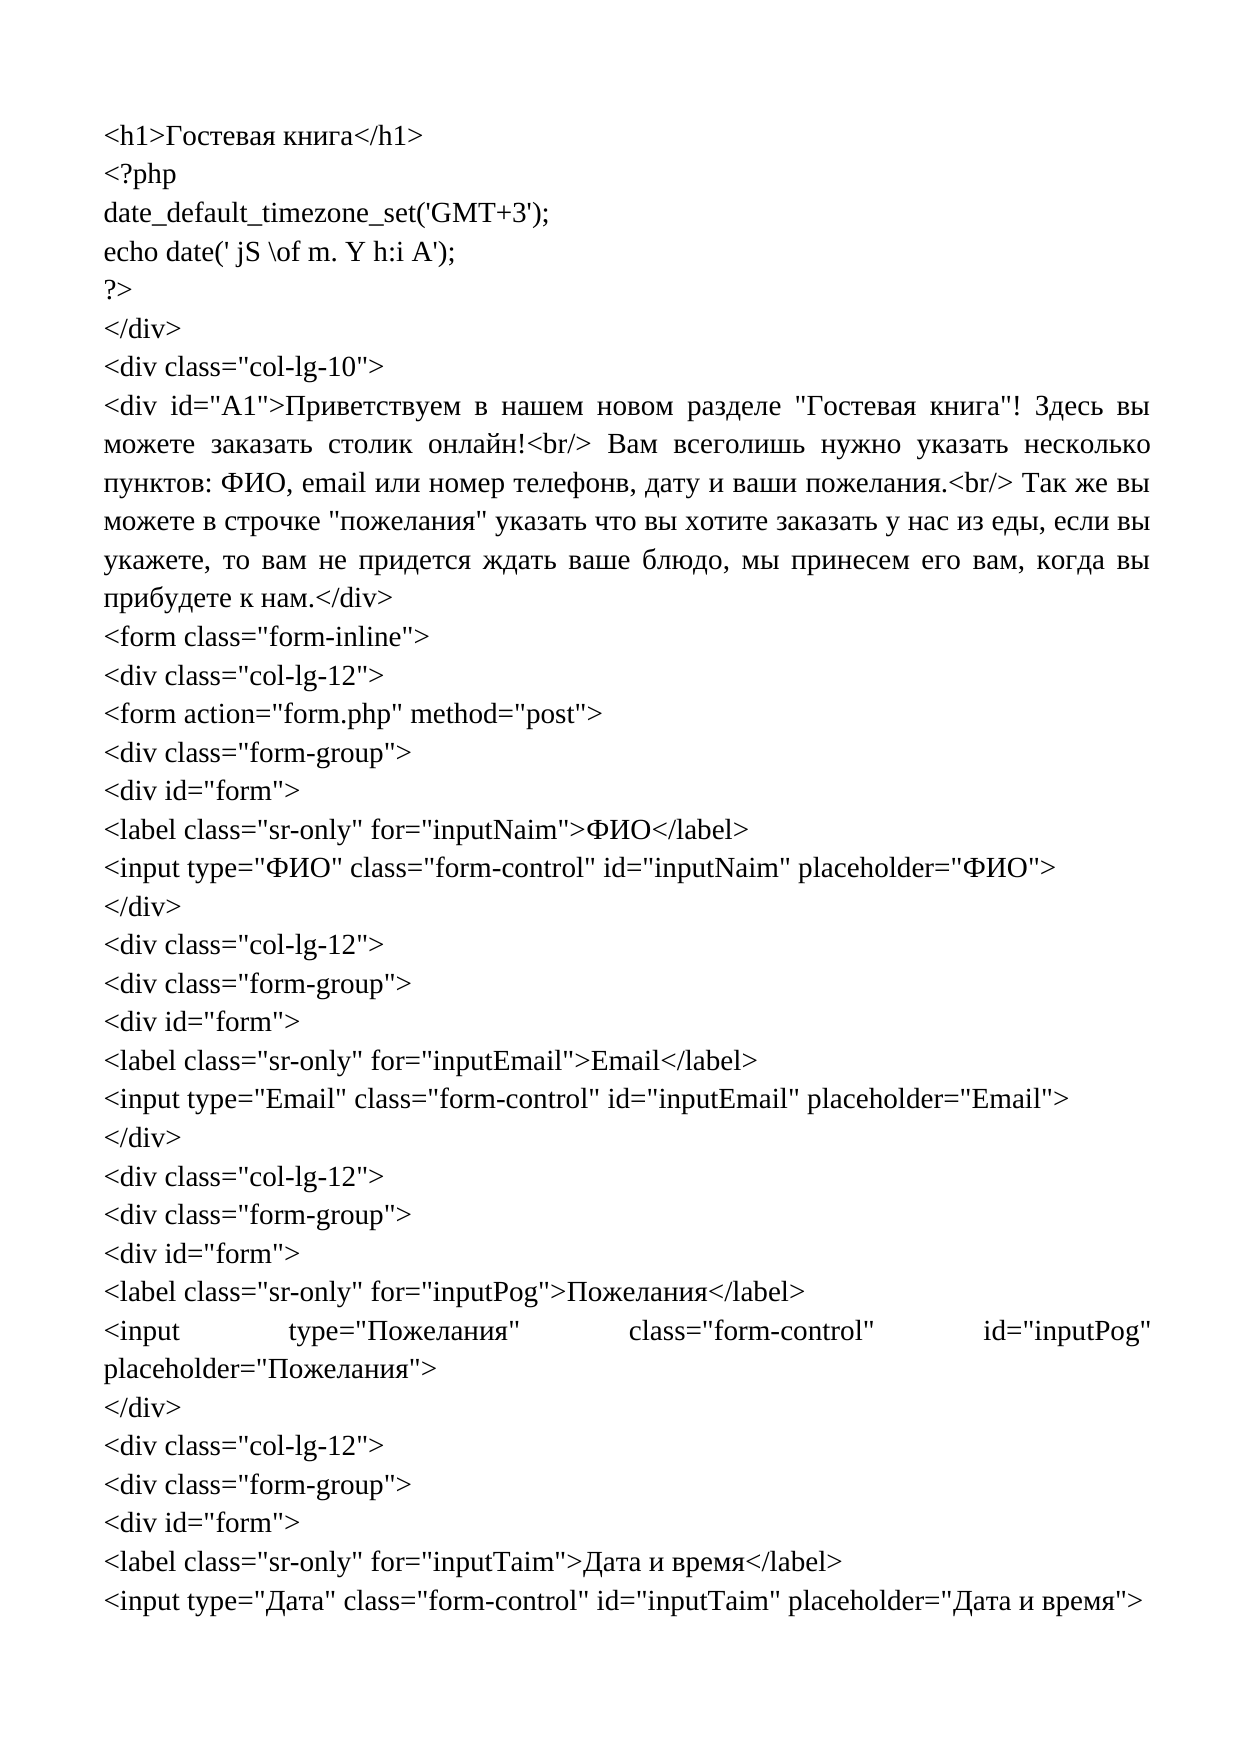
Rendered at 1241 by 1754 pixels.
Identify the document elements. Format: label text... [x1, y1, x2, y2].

list <input type="Пожелания" class="form-control" id="inputPog" placeholder="Пожелания"> [103, 1313, 1152, 1385]
list <input type="ФИО" class="form-control" id="inputNaim" placeholder="ФИО"> [103, 850, 1152, 884]
list <div class="form-group"> [103, 966, 1152, 999]
list <div class="col-lg-12"> [103, 658, 1152, 691]
list <input type="Email" class="form-control" id="inputEmail" placeholder="Email"> [103, 1082, 1152, 1115]
list <div class="form-group"> [103, 1467, 1152, 1501]
list <label class="sr-only" for="inputTaim">Дата и время</label> [103, 1544, 1152, 1578]
list <label class="sr-only" for="inputPog">Пожелания</label> [103, 1274, 1152, 1308]
list <div class="col-lg-12"> [103, 927, 1152, 961]
list <div id="form"> [103, 1506, 1152, 1539]
list <?php [103, 157, 1152, 190]
list </div> [103, 1120, 1152, 1154]
list <div class="form-group"> [103, 735, 1152, 768]
list <form action="form.php" method="post"> [103, 696, 1152, 730]
list <form class="form-inline"> [103, 619, 1152, 653]
list <div id="form"> [103, 773, 1152, 807]
list <div id="form"> [103, 1004, 1152, 1038]
list ?> [103, 272, 1152, 306]
list </div> [103, 311, 1152, 344]
list <div class="col-lg-12"> [103, 1159, 1152, 1192]
list </div> [103, 889, 1152, 922]
list echo date(' jS \of m. Y h:i A'); [103, 234, 1152, 267]
list <h1>Гостевая книга</h1> [103, 118, 1152, 152]
list <div class="form-group"> [103, 1197, 1152, 1231]
list <div id="form"> [103, 1236, 1152, 1269]
list <div class="col-lg-12"> [103, 1428, 1152, 1462]
list <input type="Дата" class="form-control" id="inputTaim" placeholder="Дата и время"> [103, 1583, 1152, 1616]
list <div id="A1">Приветствуем в нашем новом разделе "Гостевая книга"! Здесь вы можете заказать столик онлайн!<br/> Вам всеголишь нужно указать несколько пунктов: ФИО, email или номер телефонв, дату и ваши пожелания.<br/> Так же вы можете в строчке "пожелания" указать что вы хотите заказать у нас из еды, если вы укажете, то вам не придется ждать ваше блюдо, мы принесем его вам, когда вы прибудете к нам.</div> [103, 388, 1152, 614]
list </div> [103, 1390, 1152, 1423]
list <label class="sr-only" for="inputEmail">Email</label> [103, 1043, 1152, 1077]
list date_default_timezone_set('GMT+3'); [103, 195, 1152, 229]
list <div class="col-lg-10"> [103, 349, 1152, 383]
list <label class="sr-only" for="inputNaim">ФИО</label> [103, 812, 1152, 845]
